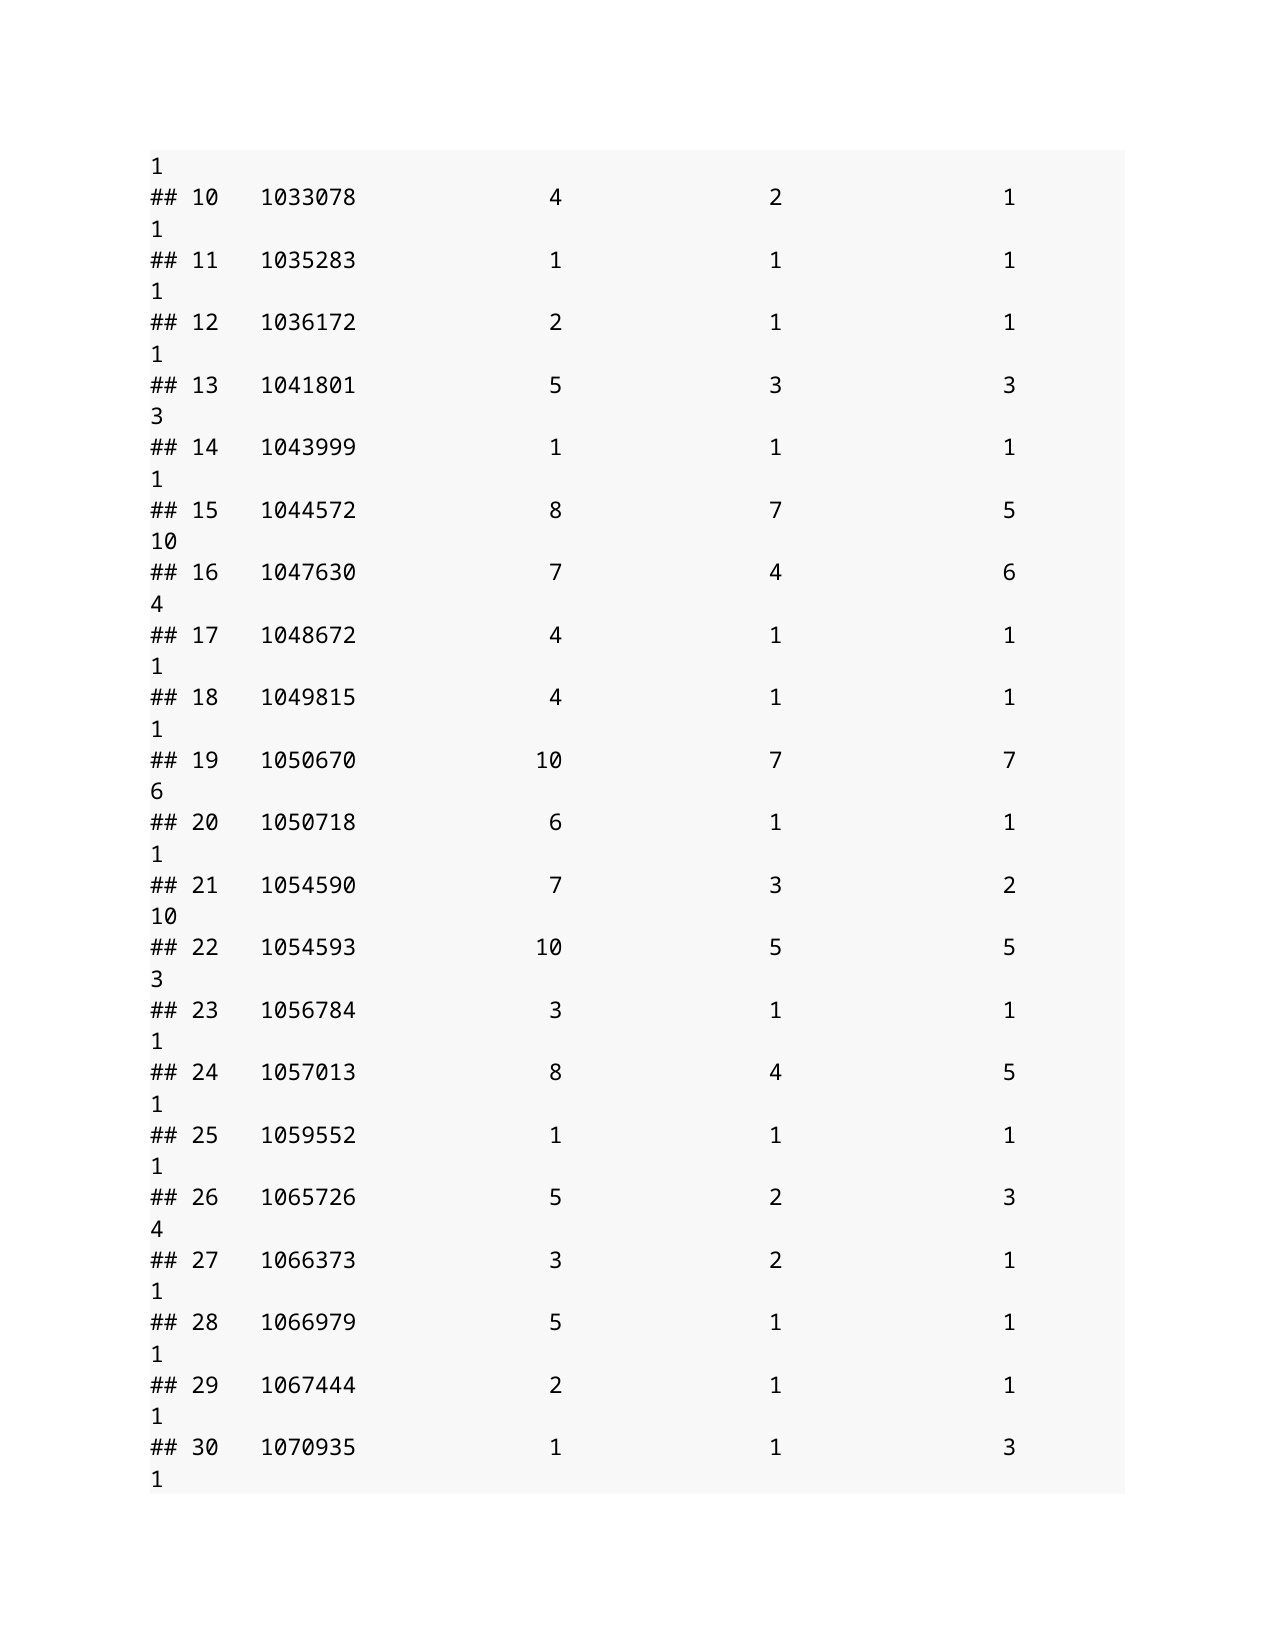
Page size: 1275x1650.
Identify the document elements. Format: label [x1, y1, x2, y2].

text [150, 150, 1125, 1494]
